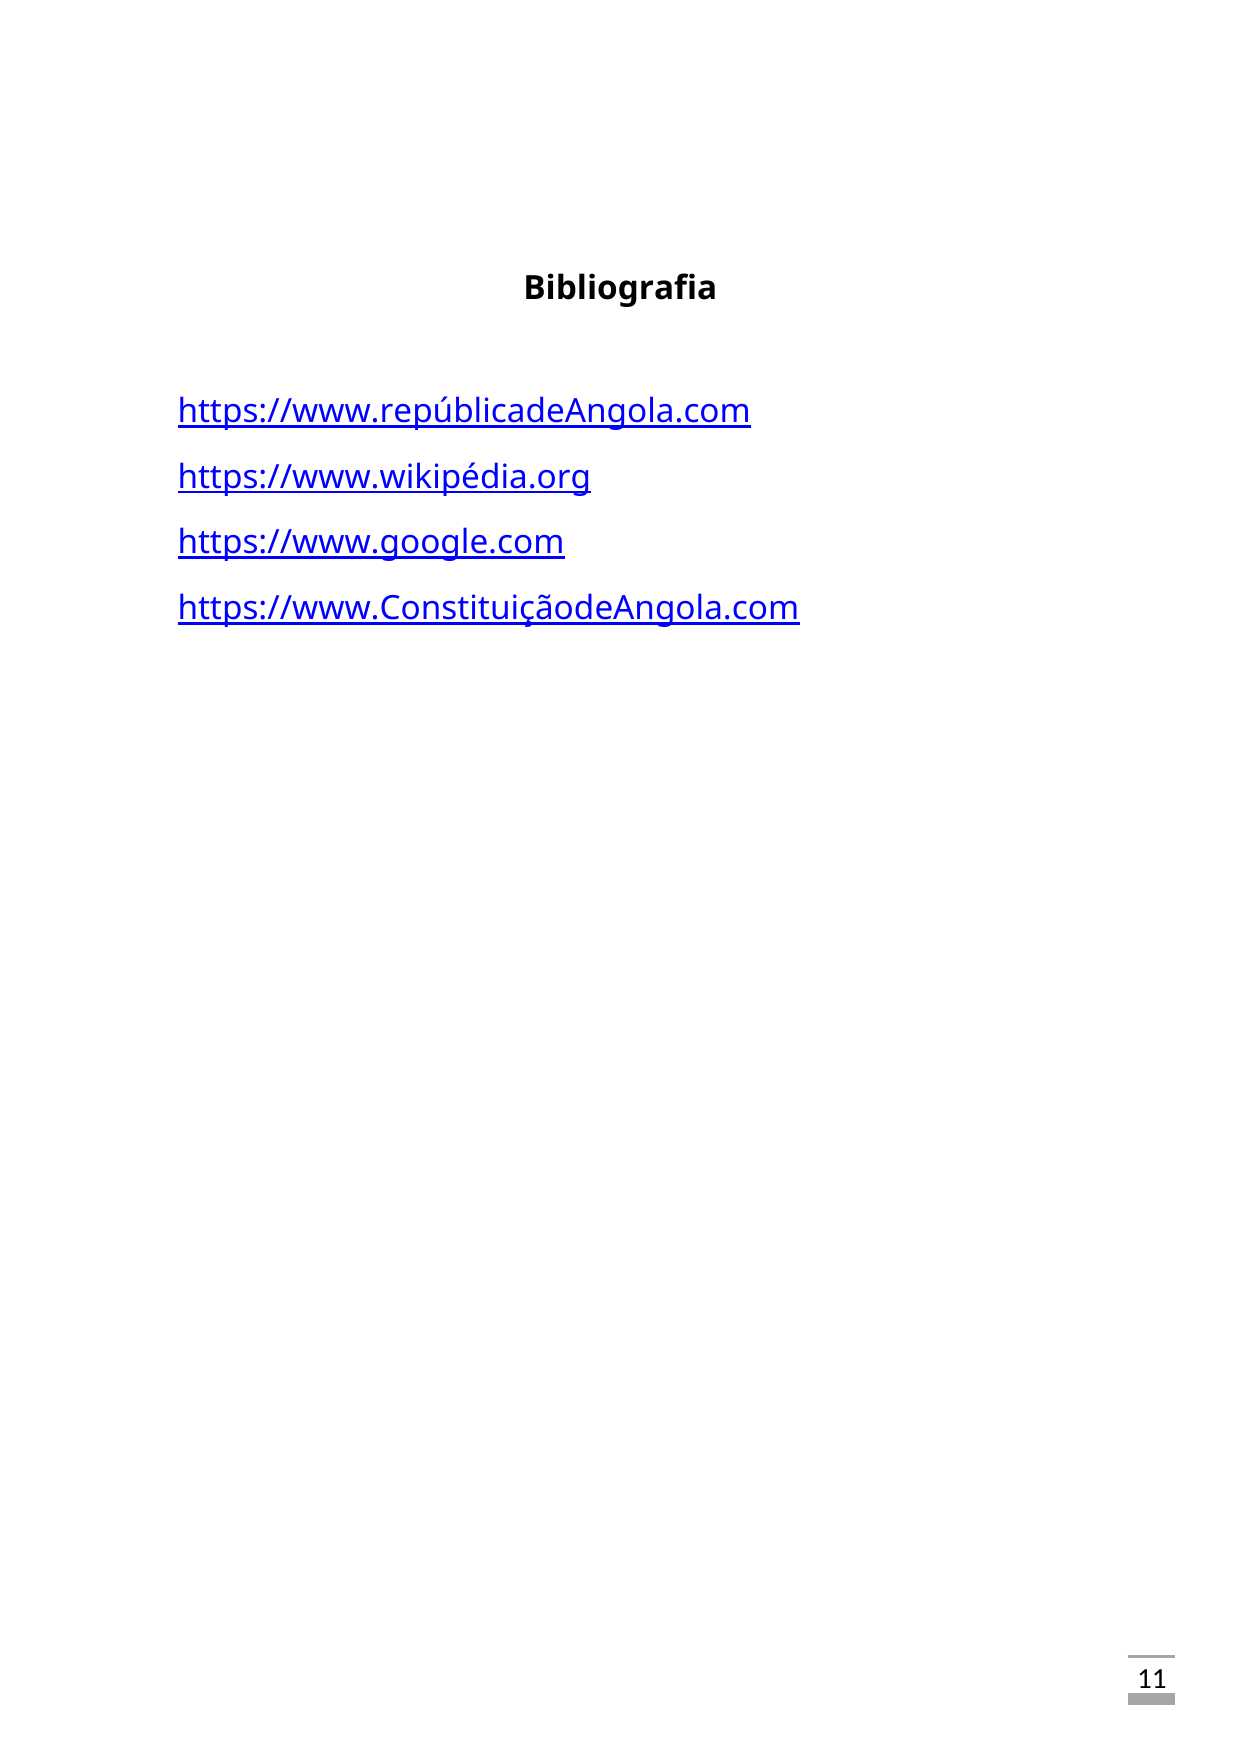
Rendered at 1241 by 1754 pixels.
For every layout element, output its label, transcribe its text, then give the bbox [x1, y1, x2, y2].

text https://www.repúblicadeAngola.com [177, 387, 1063, 432]
text https://www.google.com [177, 518, 1063, 564]
text https://www.wikipédia.org [177, 453, 1063, 498]
text Bibliografia [177, 263, 1063, 309]
text https://www.ConstituiçãodeAngola.com [177, 584, 1063, 629]
